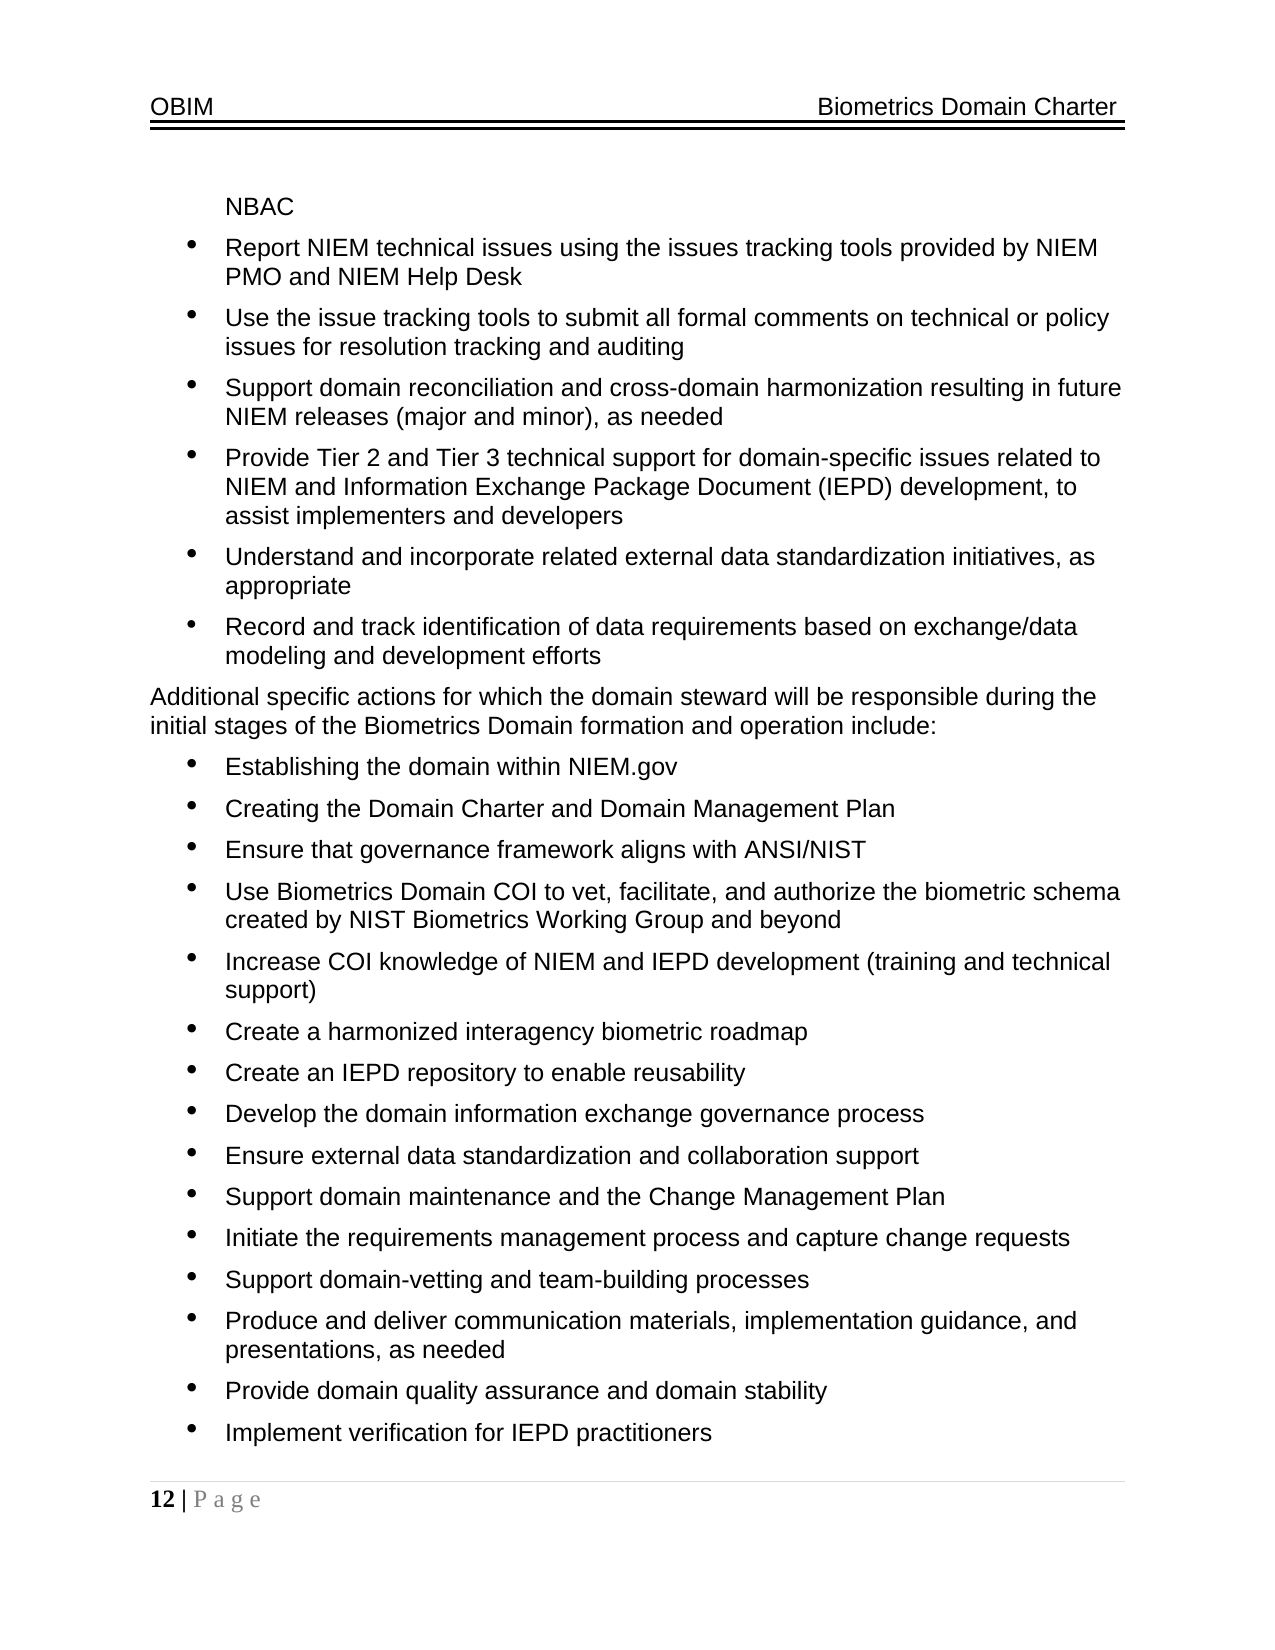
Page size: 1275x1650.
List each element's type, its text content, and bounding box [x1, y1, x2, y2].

list Create an IEPD repository to enable reusability [187, 1058, 1125, 1087]
list Support domain maintenance and the Change Management Plan [187, 1182, 1125, 1211]
list Increase COI knowledge of NIEM and IEPD development (training and technical support) [187, 947, 1125, 1004]
list Initiate the requirements management process and capture change requests [187, 1223, 1125, 1252]
list Use the issue tracking tools to submit all formal comments on technical or policy issues for resolution tracking and auditing [187, 303, 1125, 361]
list Use Biometrics Domain COI to vet, facilitate, and authorize the biometric schema created by NIST Biometrics Working Group and beyond [187, 876, 1125, 934]
list Develop the domain information exchange governance process [187, 1099, 1125, 1128]
list Provide domain quality assurance and domain stability [187, 1376, 1125, 1405]
list Creating the Domain Charter and Domain Management Plan [187, 794, 1125, 823]
list Understand and incorporate related external data standardization initiatives, as appropriate [187, 542, 1125, 600]
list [187, 192, 1125, 221]
list Create a harmonized interagency biometric roadmap [187, 1017, 1125, 1046]
list Produce and deliver communication materials, implementation guidance, and presentations, as needed [187, 1306, 1125, 1364]
list Report NIEM technical issues using the issues tracking tools provided by NIEM PMO and NIEM Help Desk [187, 233, 1125, 291]
list Implement verification for IEPD practitioners [187, 1418, 1125, 1446]
list Establishing the domain within NIEM.gov [187, 752, 1125, 781]
text Additional specific actions for which the domain steward will be responsible during the initial stages of the Biometrics Domain formation and operation include: [150, 682, 1125, 740]
list Provide Tier 2 and Tier 3 technical support for domain-specific issues related to NIEM and Information Exchange Package Document (IEPD) development, to assist implementers and developers [187, 443, 1125, 530]
list Record and track identification of data requirements based on exchange/data modeling and development efforts [187, 612, 1125, 670]
list Support domain-vetting and team-building processes [187, 1265, 1125, 1294]
list Support domain reconciliation and cross-domain harmonization resulting in future NIEM releases (major and minor), as needed [187, 373, 1125, 431]
list Ensure that governance framework aligns with ANSI/NIST [187, 835, 1125, 864]
list Ensure external data standardization and collaboration support [187, 1141, 1125, 1169]
